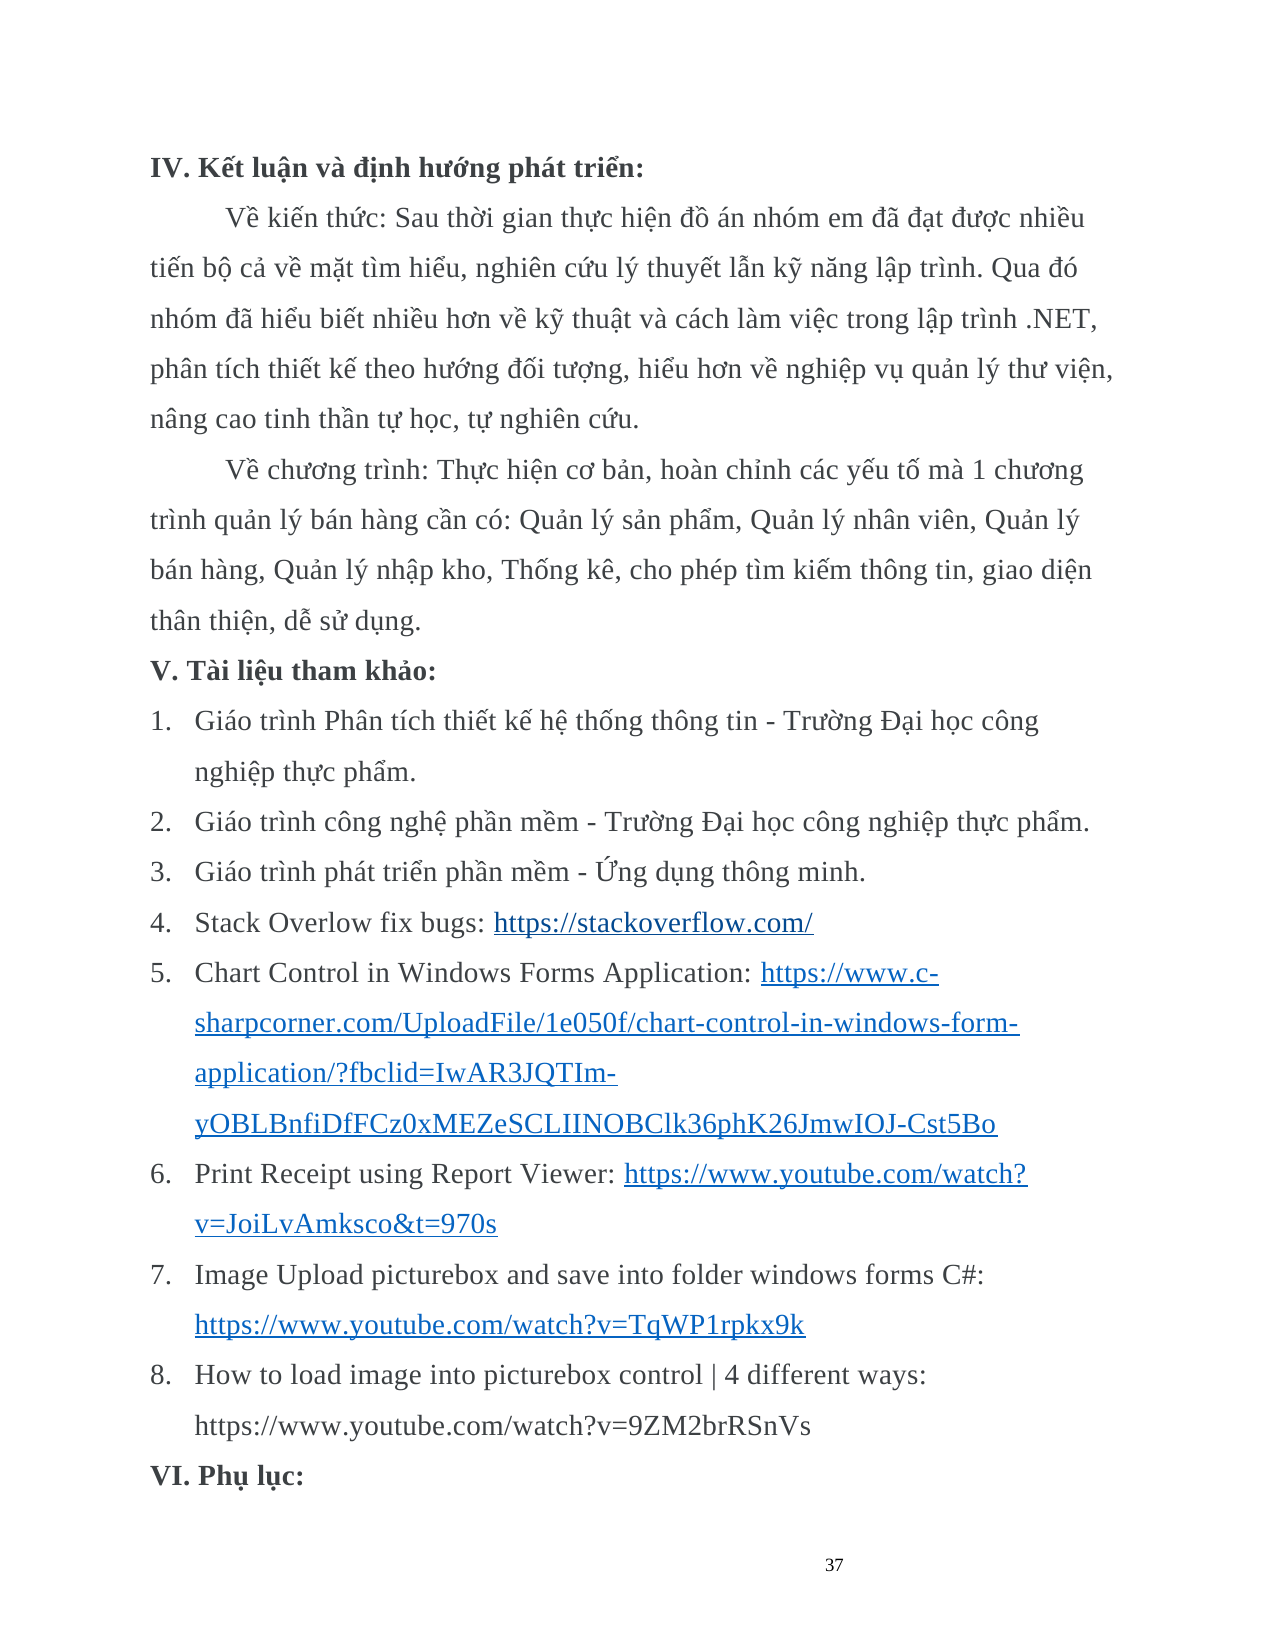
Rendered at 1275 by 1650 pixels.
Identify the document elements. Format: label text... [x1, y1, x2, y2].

text Về kiến thức: Sau thời gian thực hiện đồ án nhóm em đã đạt được nhiều tiến bộ cả về mặt tìm hiểu, nghiên cứu lý thuyết lẫn kỹ năng lập trình. Qua đó nhóm đã hiểu biết nhiều hơn về kỹ thuật và cách làm việc trong lập trình .NET, phân tích thiết kế theo hướng đối tượng, hiểu hơn về nghiệp vụ quản lý thư viện, nâng cao tinh thần tự học, tự nghiên cứu. [150, 200, 1125, 435]
list Giáo trình công nghệ phần mềm - Trường Đại học công nghiệp thực phẩm. [150, 804, 1125, 838]
text Về chương trình: Thực hiện cơ bản, hoàn chỉnh các yếu tố mà 1 chương trình quản lý bán hàng cần có: Quản lý sản phẩm, Quản lý nhân viên, Quản lý bán hàng, Quản lý nhập kho, Thống kê, cho phép tìm kiếm thông tin, giao diện thân thiện, dễ sử dụng. [150, 452, 1125, 636]
list Stack Overlow fix bugs: https://stackoverflow.com/ [150, 905, 1125, 938]
text VI. Phụ lục: [150, 1458, 1125, 1492]
text IV. Kết luận và định hướng phát triển: [150, 150, 1125, 183]
list Image Upload picturebox and save into folder windows forms C#: https://www.youtube.com/watch?v=TqWP1rpkx9k [150, 1257, 1125, 1341]
list How to load image into picturebox control | 4 different ways: https://www.youtube.com/watch?v=9ZM2brRSnVs [150, 1357, 1125, 1441]
list Chart Control in Windows Forms Application: https://www.c-sharpcorner.com/UploadFile/1e050f/chart-control-in-windows-form-application/?fbclid=IwAR3JQTIm-yOBLBnfiDfFCz0xMEZeSCLIINOBClk36phK26JmwIOJ-Cst5Bo [150, 955, 1125, 1139]
list Giáo trình phát triển phần mềm - Ứng dụng thông minh. [150, 854, 1125, 888]
text V. Tài liệu tham khảo: [150, 653, 1125, 687]
list Giáo trình Phân tích thiết kế hệ thống thông tin - Trường Đại học công nghiệp thực phẩm. [150, 703, 1125, 787]
list Print Receipt using Report Viewer: https://www.youtube.com/watch?v=JoiLvAmksco&t=970s [150, 1156, 1125, 1240]
